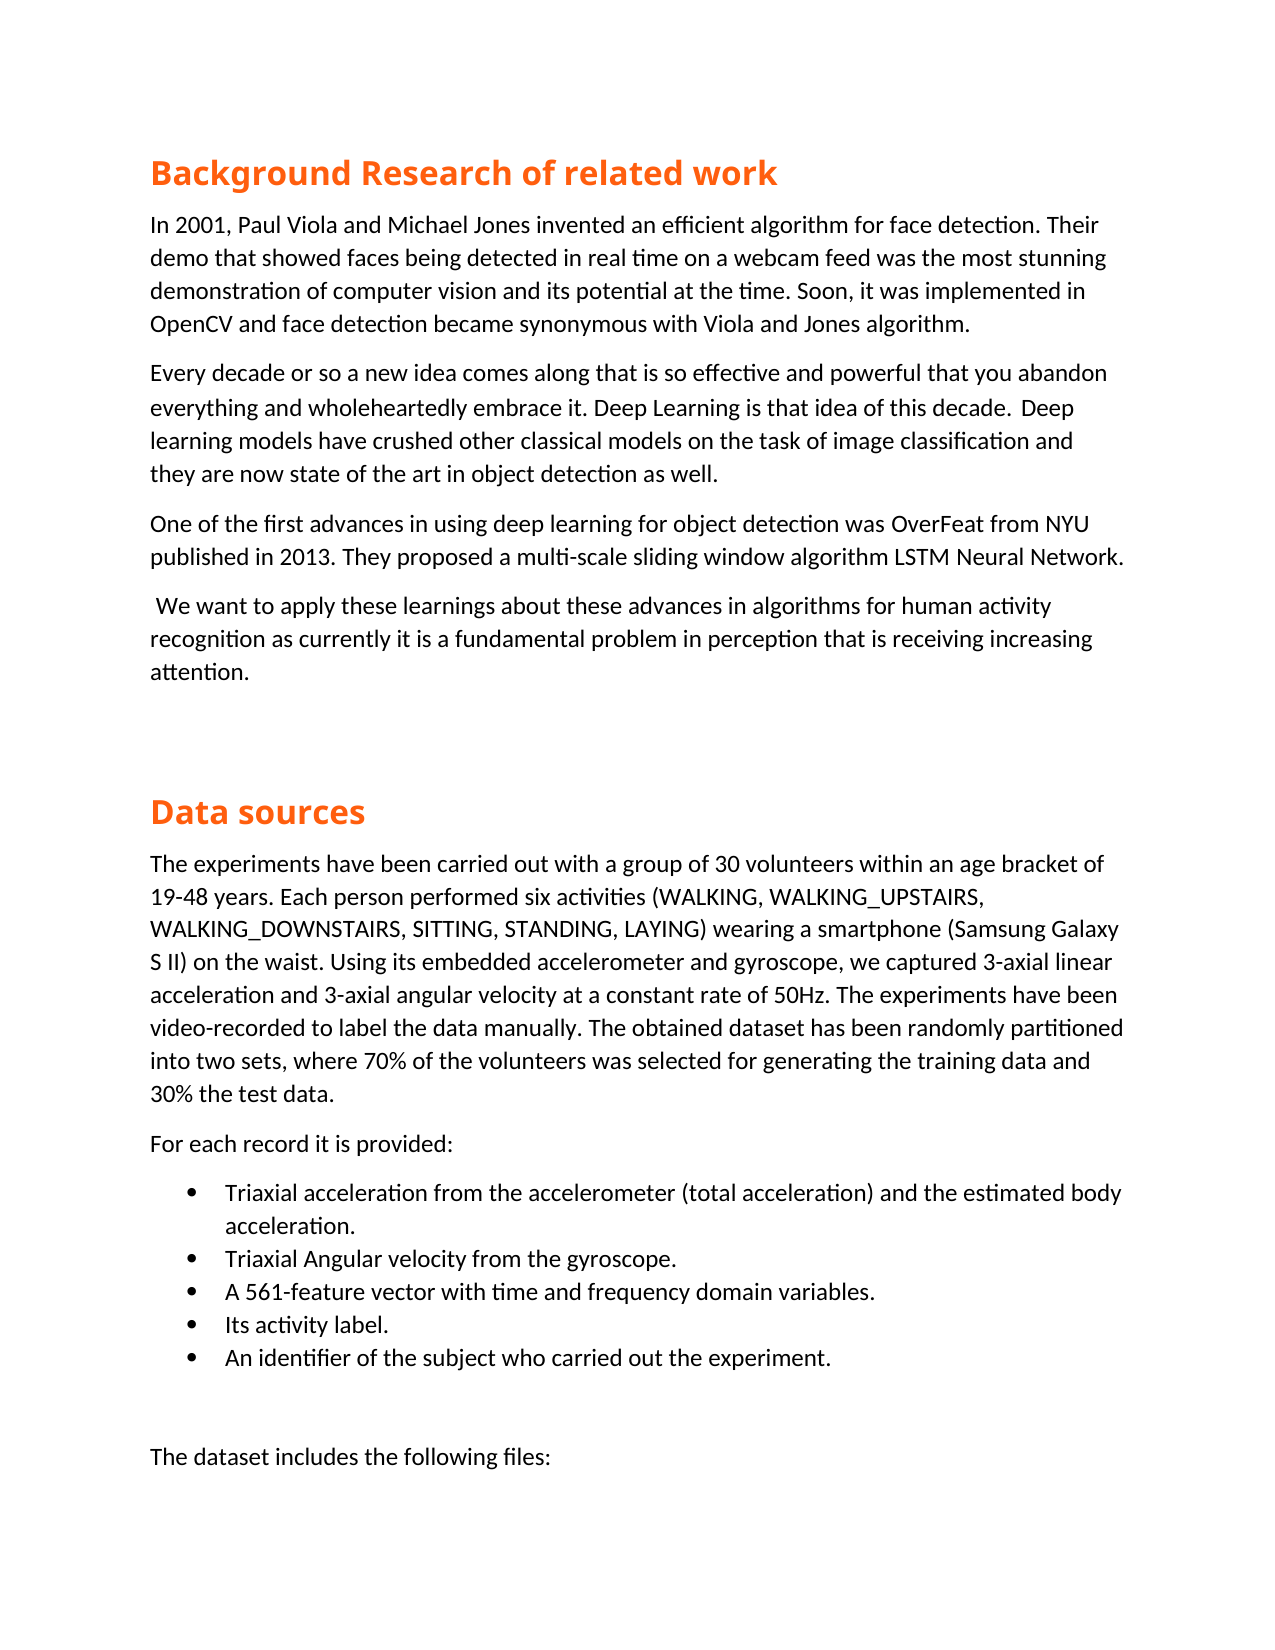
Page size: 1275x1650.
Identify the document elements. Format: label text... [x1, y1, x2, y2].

list A 561-feature vector with time and frequency domain variables. [187, 1276, 1125, 1307]
text The dataset includes the following files: [150, 1441, 1125, 1472]
subtitle Background Research of related work [150, 150, 1125, 195]
text For each record it is provided: [150, 1128, 1125, 1158]
text One of the first advances in using deep learning for object detection was OverFeat from NYU published in 2013. They proposed a multi-scale sliding window algorithm LSTM Neural Network. [150, 508, 1125, 571]
text Every decade or so a new idea comes along that is so effective and powerful that you abandon everything and wholeheartedly embrace it. Deep Learning is that idea of this decade. Deep learning models have crushed other classical models on the task of image classification and they are now state of the art in object detection as well. [150, 357, 1125, 489]
list Triaxial acceleration from the accelerometer (total acceleration) and the estimated body acceleration. [187, 1177, 1125, 1241]
list Triaxial Angular velocity from the gyroscope. [187, 1243, 1125, 1274]
text In 2001, Paul Viola and Michael Jones invented an efficient algorithm for face detection. Their demo that showed faces being detected in real time on a webcam feed was the most stunning demonstration of computer vision and its potential at the time. Soon, it was implemented in OpenCV and face detection became synonymous with Viola and Jones algorithm. [150, 209, 1125, 338]
list Its activity label. [187, 1309, 1125, 1339]
list An identifier of the subject who carried out the experiment. [187, 1342, 1125, 1372]
subtitle Data sources [150, 789, 1125, 834]
text We want to apply these learnings about these advances in algorithms for human activity recognition as currently it is a fundamental problem in perception that is receiving increasing attention. [150, 590, 1125, 687]
text The experiments have been carried out with a group of 30 volunteers within an age bracket of 19-48 years. Each person performed six activities (WALKING, WALKING_UPSTAIRS, WALKING_DOWNSTAIRS, SITTING, STANDING, LAYING) wearing a smartphone (Samsung Galaxy S II) on the waist. Using its embedded accelerometer and gyroscope, we captured 3-axial linear acceleration and 3-axial angular velocity at a constant rate of 50Hz. The experiments have been video-recorded to label the data manually. The obtained dataset has been randomly partitioned into two sets, where 70% of the volunteers was selected for generating the training data and 30% the test data. [150, 848, 1125, 1109]
